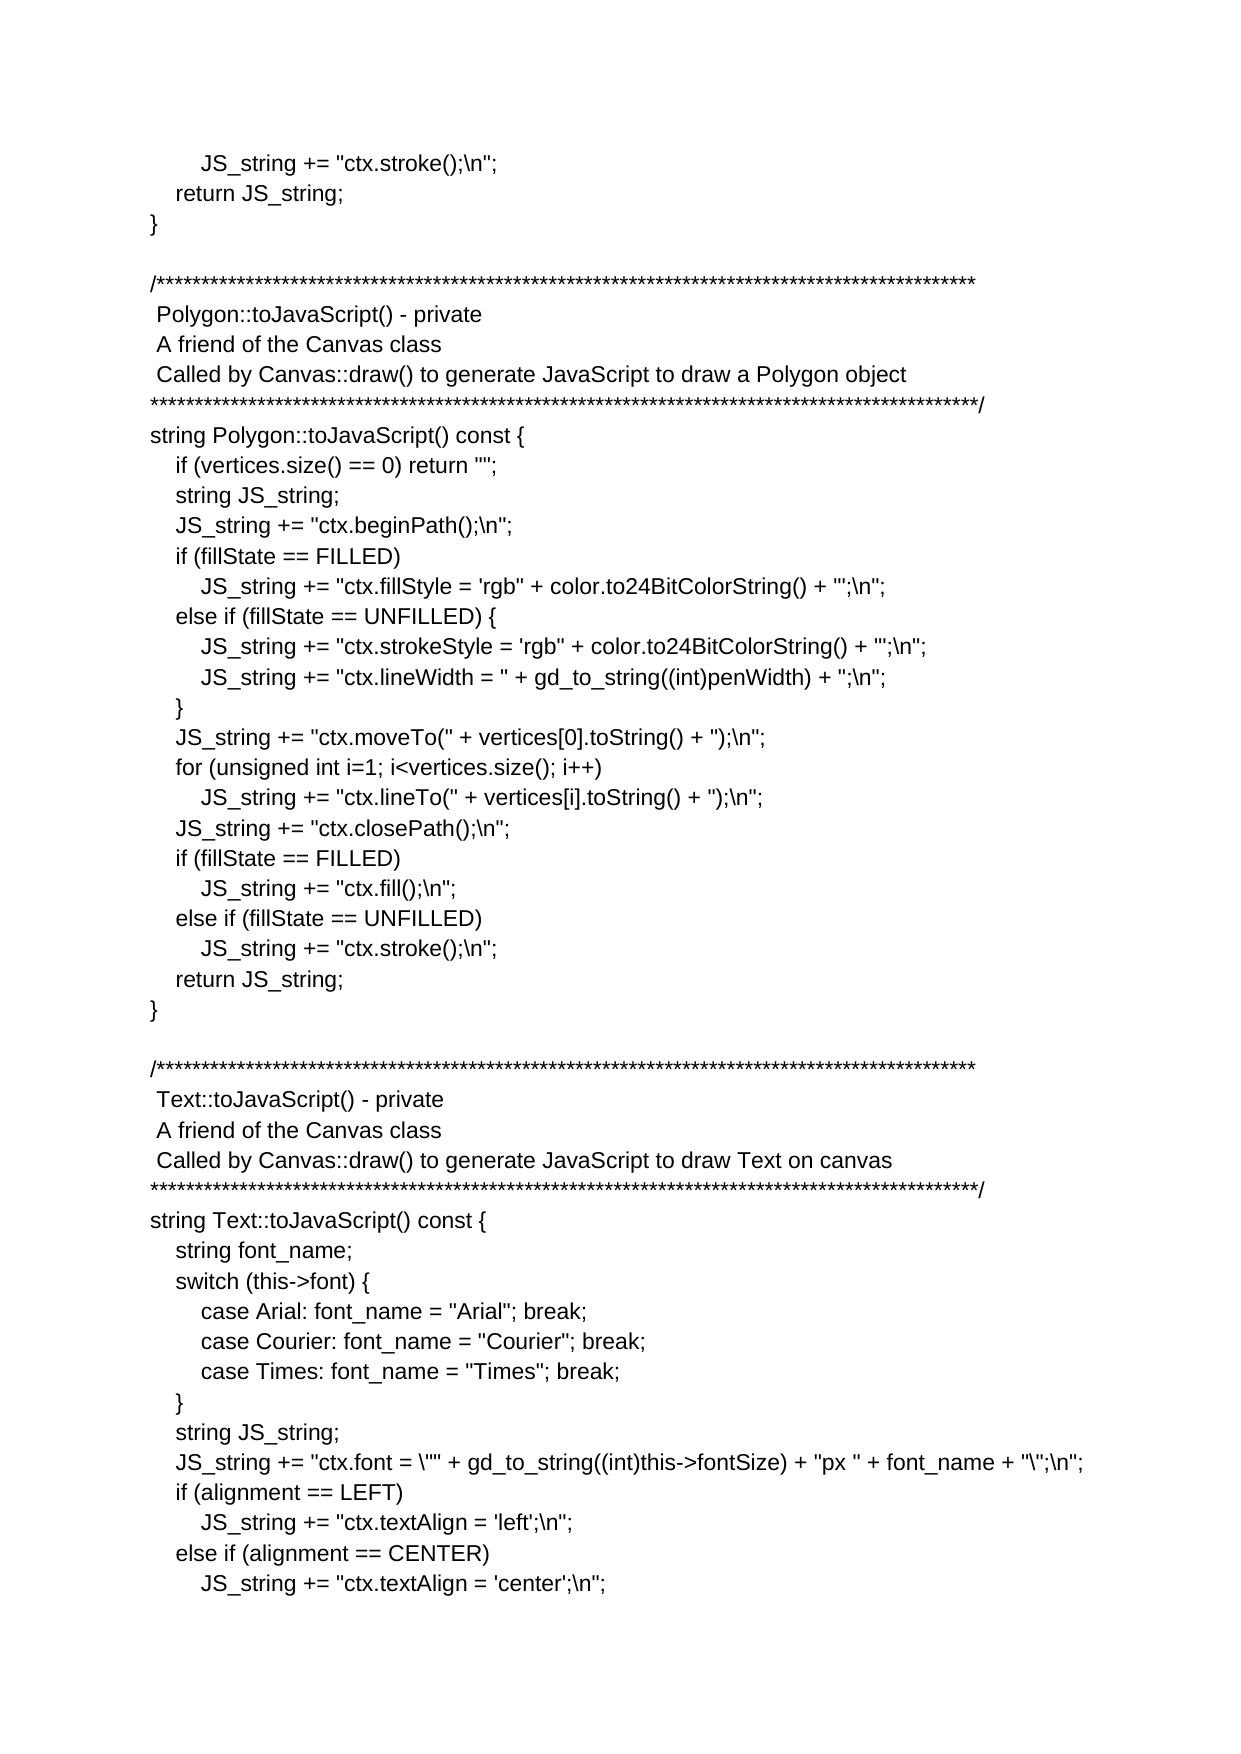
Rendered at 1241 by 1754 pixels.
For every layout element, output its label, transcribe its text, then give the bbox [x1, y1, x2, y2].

text if (vertices.size() == 0) return ""; [150, 452, 1090, 478]
text string JS_string; [150, 1419, 1090, 1445]
text } [150, 1388, 1090, 1415]
text JS_string += "ctx.moveTo(" + vertices[0].toString() + ");\n"; [150, 724, 1090, 750]
text Text::toJavaScript() - private [150, 1086, 1090, 1113]
text return JS_string; [150, 966, 1090, 992]
text JS_string += "ctx.font = \"" + gd_to_string((int)this->fontSize) + "px " + font_name + "\";\n"; [150, 1449, 1090, 1475]
text *********************************************************************************************/ [150, 392, 1090, 418]
text JS_string += "ctx.fillStyle = 'rgb" + color.to24BitColorString() + "';\n"; [150, 573, 1090, 599]
text /******************************************************************************************** [150, 271, 1090, 297]
text string Text::toJavaScript() const { [150, 1207, 1090, 1234]
text JS_string += "ctx.stroke();\n"; [150, 935, 1090, 962]
text JS_string += "ctx.lineTo(" + vertices[i].toString() + ");\n"; [150, 784, 1090, 811]
text /******************************************************************************************** [150, 1056, 1090, 1083]
text string font_name; [150, 1237, 1090, 1264]
text } [150, 694, 1090, 720]
text for (unsigned int i=1; i<vertices.size(); i++) [150, 754, 1090, 781]
text JS_string += "ctx.strokeStyle = 'rgb" + color.to24BitColorString() + "';\n"; [150, 633, 1090, 660]
text else if (fillState == UNFILLED) [150, 905, 1090, 932]
text string Polygon::toJavaScript() const { [150, 422, 1090, 448]
text JS_string += "ctx.lineWidth = " + gd_to_string((int)penWidth) + ";\n"; [150, 663, 1090, 690]
text JS_string += "ctx.textAlign = 'center';\n"; [150, 1570, 1090, 1596]
text JS_string += "ctx.textAlign = 'left';\n"; [150, 1509, 1090, 1536]
text Called by Canvas::draw() to generate JavaScript to draw Text on canvas [150, 1147, 1090, 1173]
text Called by Canvas::draw() to generate JavaScript to draw a Polygon object [150, 361, 1090, 388]
text A friend of the Canvas class [150, 1117, 1090, 1143]
text case Arial: font_name = "Arial"; break; [150, 1298, 1090, 1324]
text JS_string += "ctx.fill();\n"; [150, 875, 1090, 901]
text string JS_string; [150, 482, 1090, 509]
text } [150, 210, 1090, 237]
text switch (this->font) { [150, 1268, 1090, 1294]
text Polygon::toJavaScript() - private [150, 301, 1090, 327]
text JS_string += "ctx.beginPath();\n"; [150, 512, 1090, 539]
text JS_string += "ctx.stroke();\n"; [150, 150, 1090, 176]
text if (fillState == FILLED) [150, 845, 1090, 871]
text } [150, 996, 1090, 1022]
text A friend of the Canvas class [150, 331, 1090, 358]
text if (alignment == LEFT) [150, 1479, 1090, 1506]
text return JS_string; [150, 180, 1090, 207]
text *********************************************************************************************/ [150, 1177, 1090, 1203]
text else if (alignment == CENTER) [150, 1539, 1090, 1566]
text if (fillState == FILLED) [150, 543, 1090, 569]
text JS_string += "ctx.closePath();\n"; [150, 814, 1090, 841]
text case Times: font_name = "Times"; break; [150, 1358, 1090, 1385]
text else if (fillState == UNFILLED) { [150, 603, 1090, 629]
text case Courier: font_name = "Courier"; break; [150, 1328, 1090, 1354]
